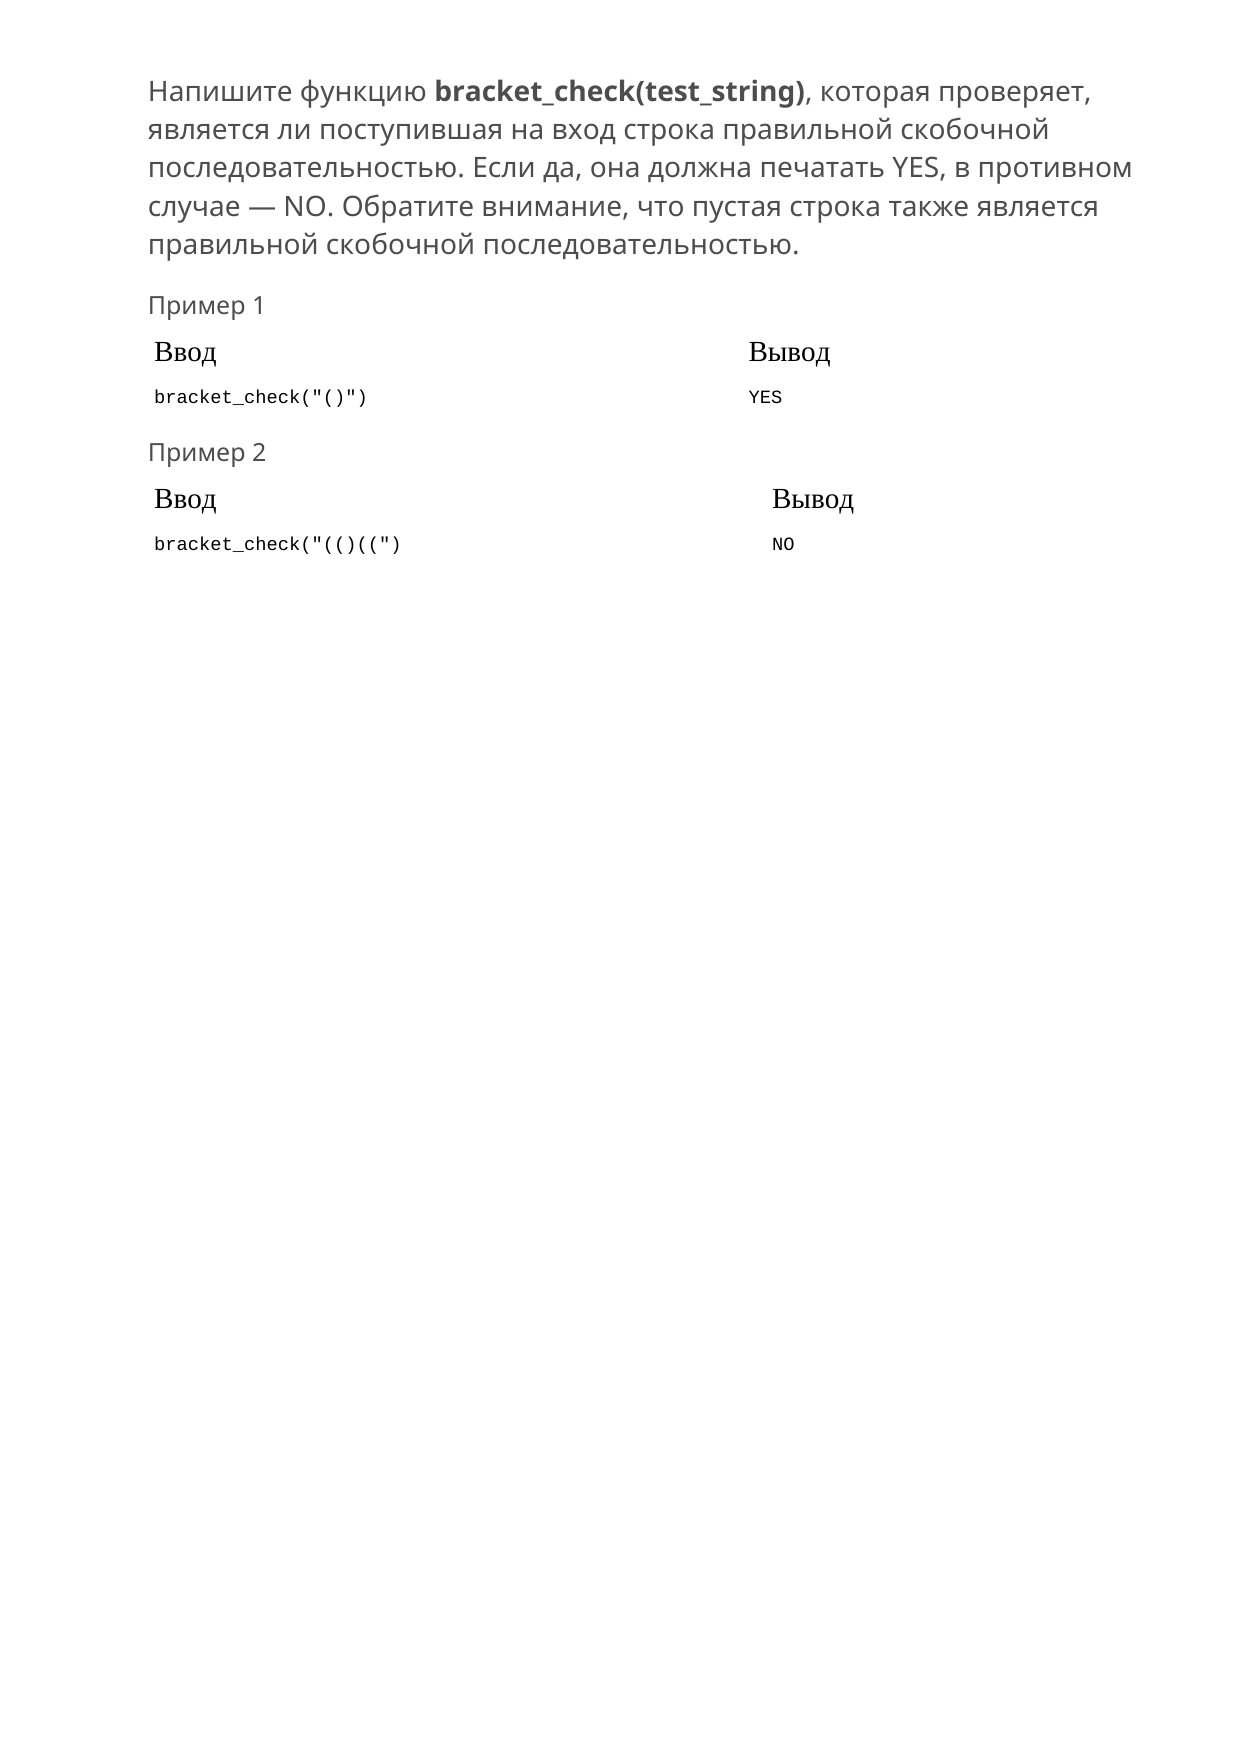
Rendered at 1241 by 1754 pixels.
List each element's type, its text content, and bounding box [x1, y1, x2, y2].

table_header Вывод [742, 334, 991, 384]
table_header Вывод [766, 481, 991, 531]
subtitle Пример 1 [148, 287, 1181, 322]
table_header Ввод [148, 481, 766, 531]
table_cell bracket_check("(()((") [148, 531, 766, 556]
subtitle Пример 2 [148, 434, 1181, 468]
text Напишите функцию bracket_check(test_string), которая проверяет, является ли поступившая на вход строка правильной скобочной последовательностью. Если да, она должна печатать YES, в противном случае — NO. Обратите внимание, что пустая строка также является правильной скобочной последовательностью. [148, 71, 1181, 262]
table_cell NO [766, 531, 991, 556]
table_header Ввод [148, 334, 742, 384]
table_cell bracket_check("()") [148, 384, 742, 409]
table_cell YES [742, 384, 991, 409]
